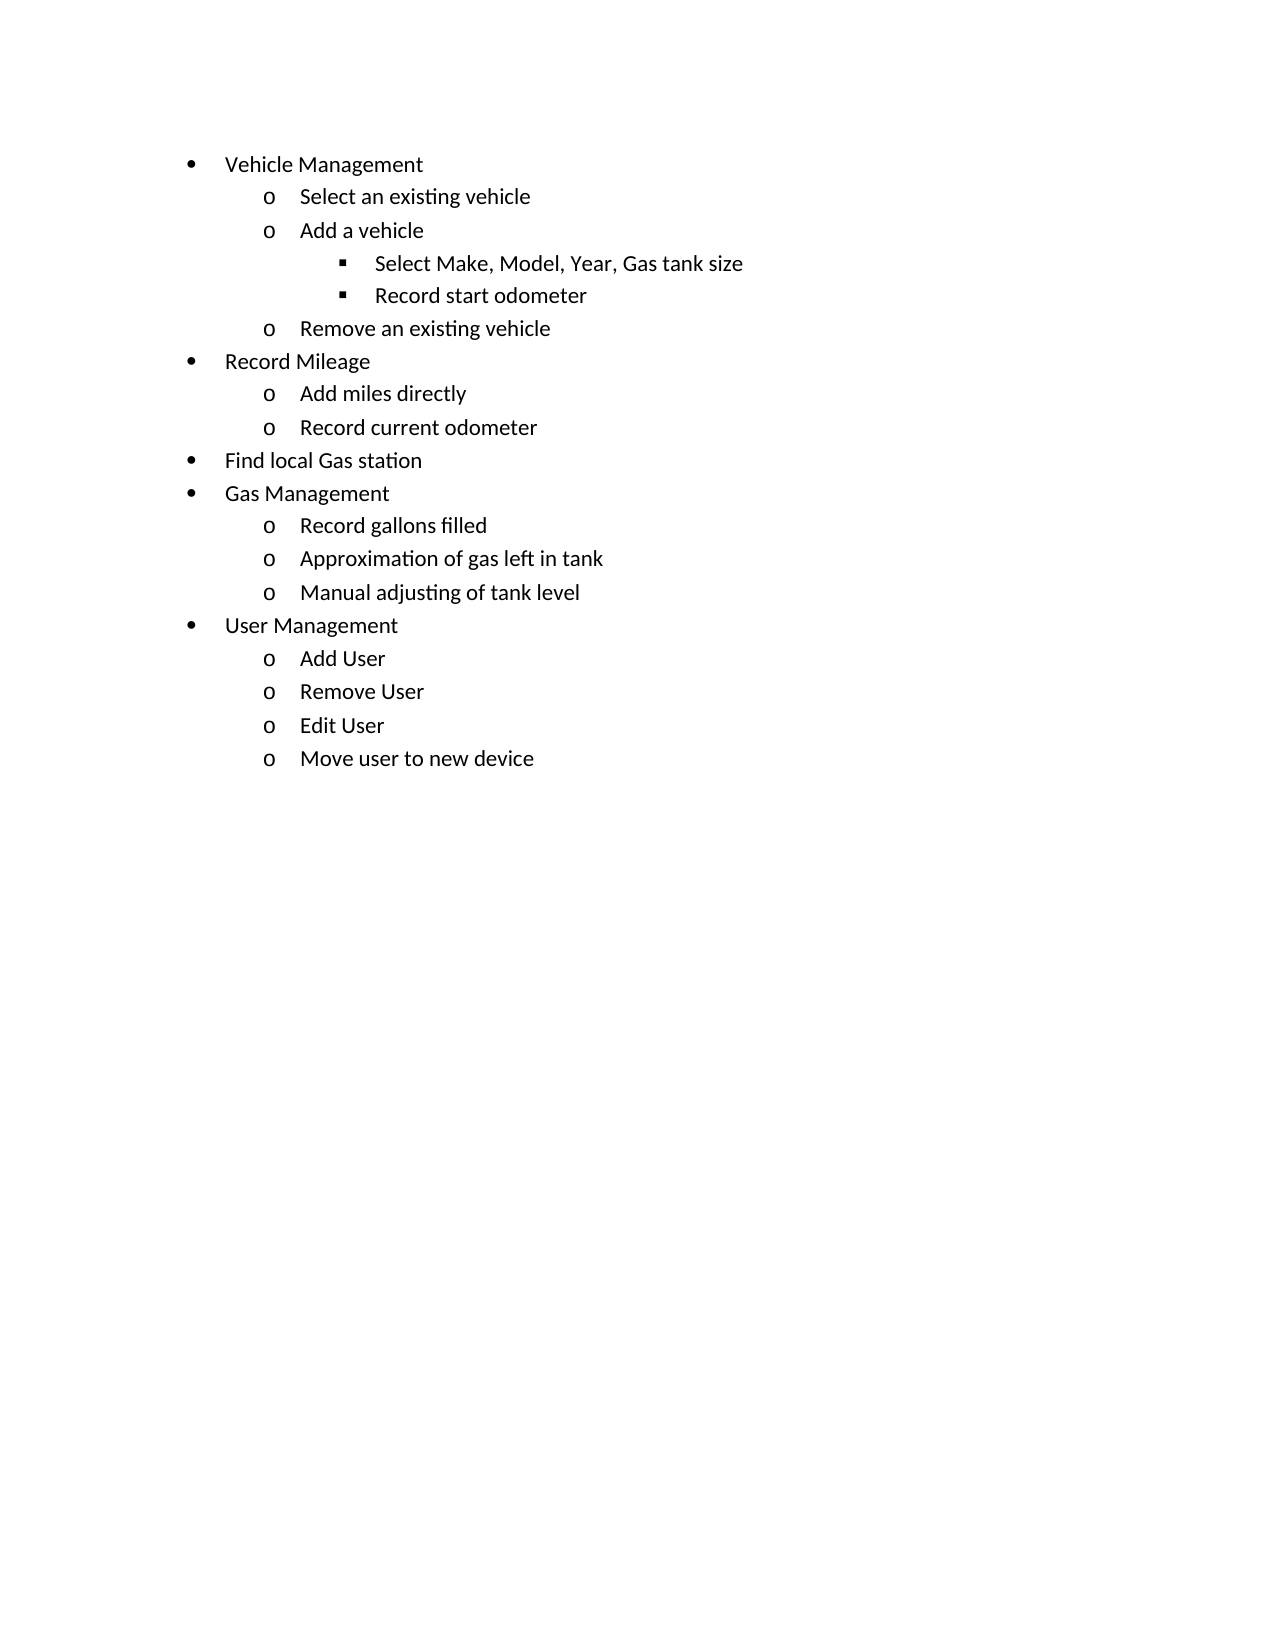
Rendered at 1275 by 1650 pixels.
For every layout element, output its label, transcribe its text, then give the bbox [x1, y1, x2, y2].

list Manual adjusting of tank level [262, 578, 1125, 607]
list User Management [187, 611, 1125, 639]
list Record gallons filled [262, 511, 1125, 540]
list Record start odometer [337, 281, 1125, 309]
list Gas Management [187, 479, 1125, 507]
list Approximation of gas left in tank [262, 544, 1125, 573]
list Add User [262, 644, 1125, 673]
list Remove an existing vehicle [262, 314, 1125, 343]
list Edit User [262, 711, 1125, 740]
list Find local Gas station [187, 446, 1125, 474]
list Remove User [262, 677, 1125, 706]
list Record current odometer [262, 413, 1125, 442]
list Select Make, Model, Year, Gas tank size [337, 249, 1125, 277]
list Vehicle Management [187, 150, 1125, 178]
list Add miles directly [262, 379, 1125, 408]
list Add a vehicle [262, 216, 1125, 245]
list Move user to new device [262, 744, 1125, 773]
list Record Mileage [187, 347, 1125, 375]
list Select an existing vehicle [262, 182, 1125, 211]
